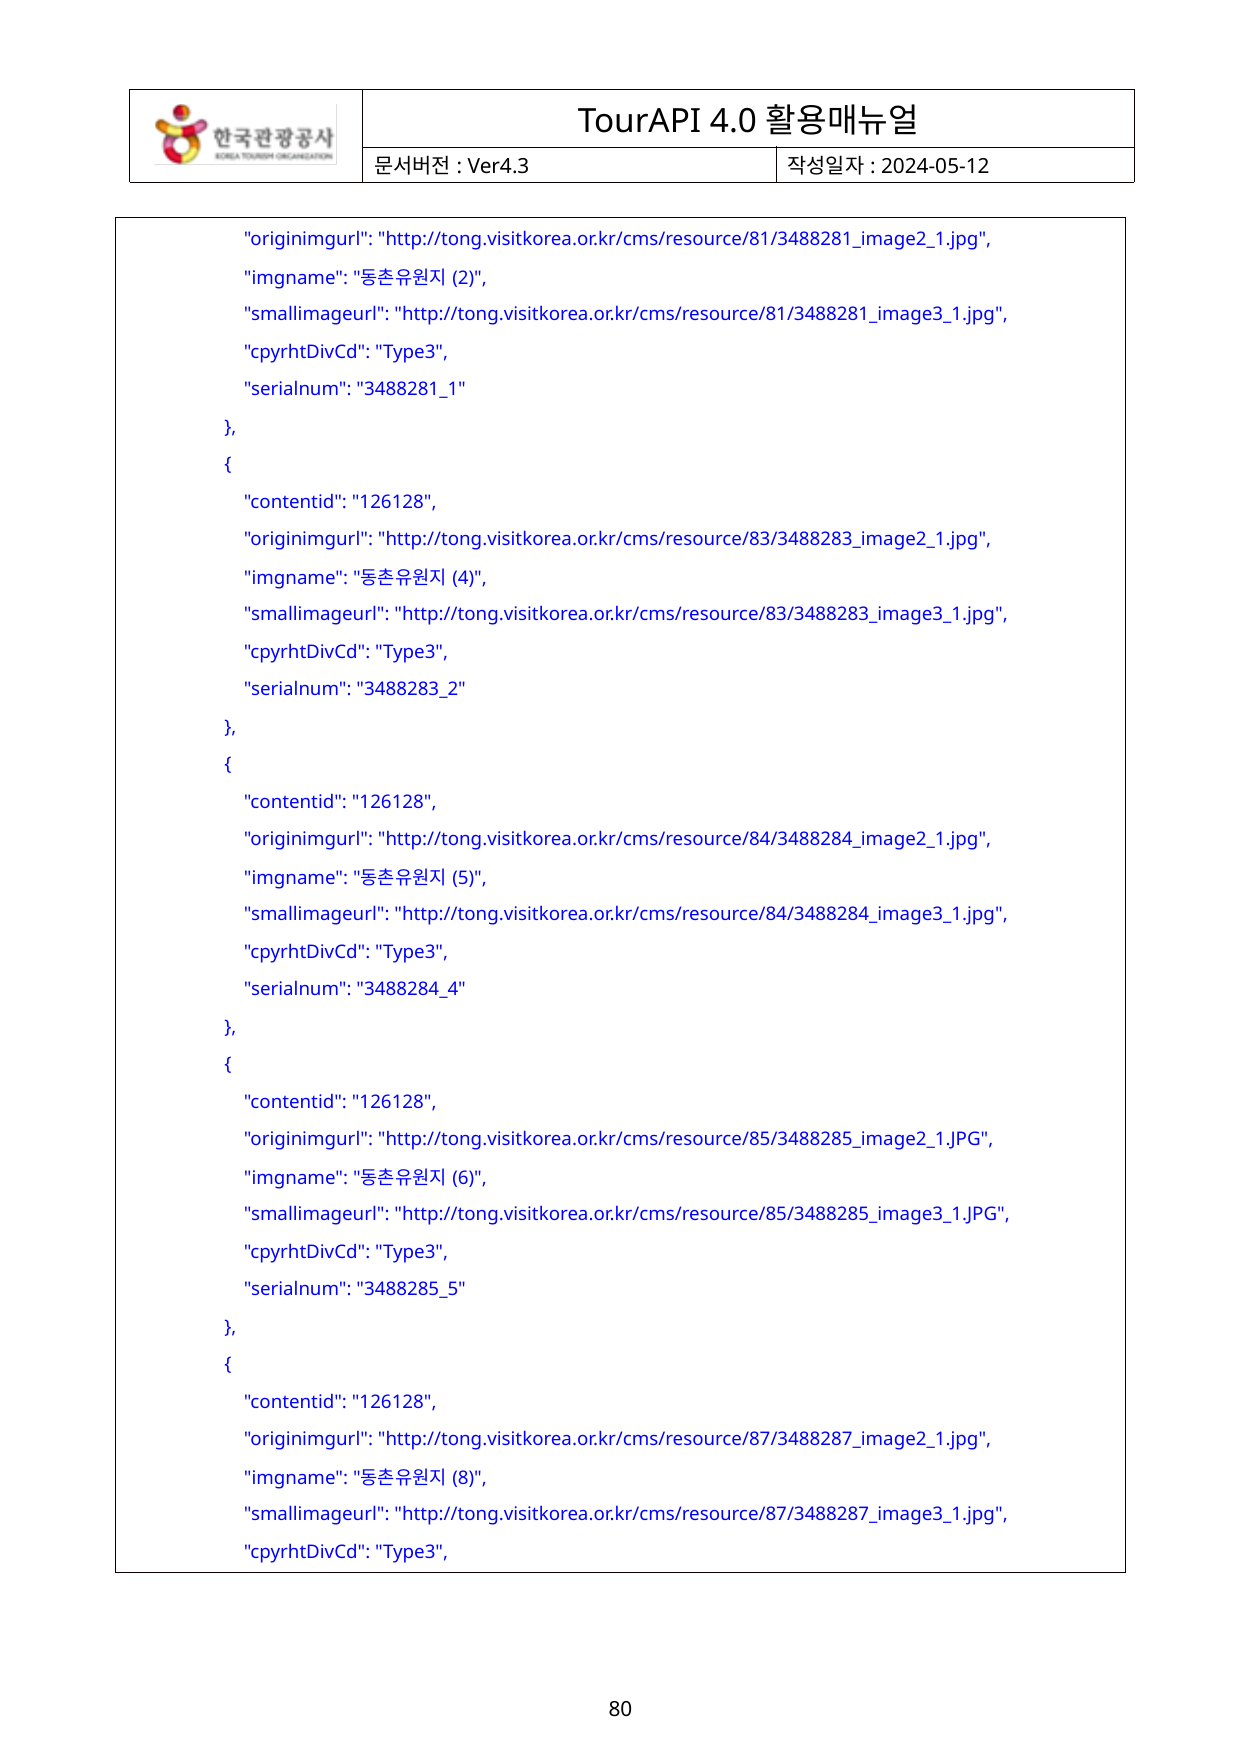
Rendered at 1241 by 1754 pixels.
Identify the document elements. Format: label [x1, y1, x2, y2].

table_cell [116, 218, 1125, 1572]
picture [154, 104, 338, 167]
